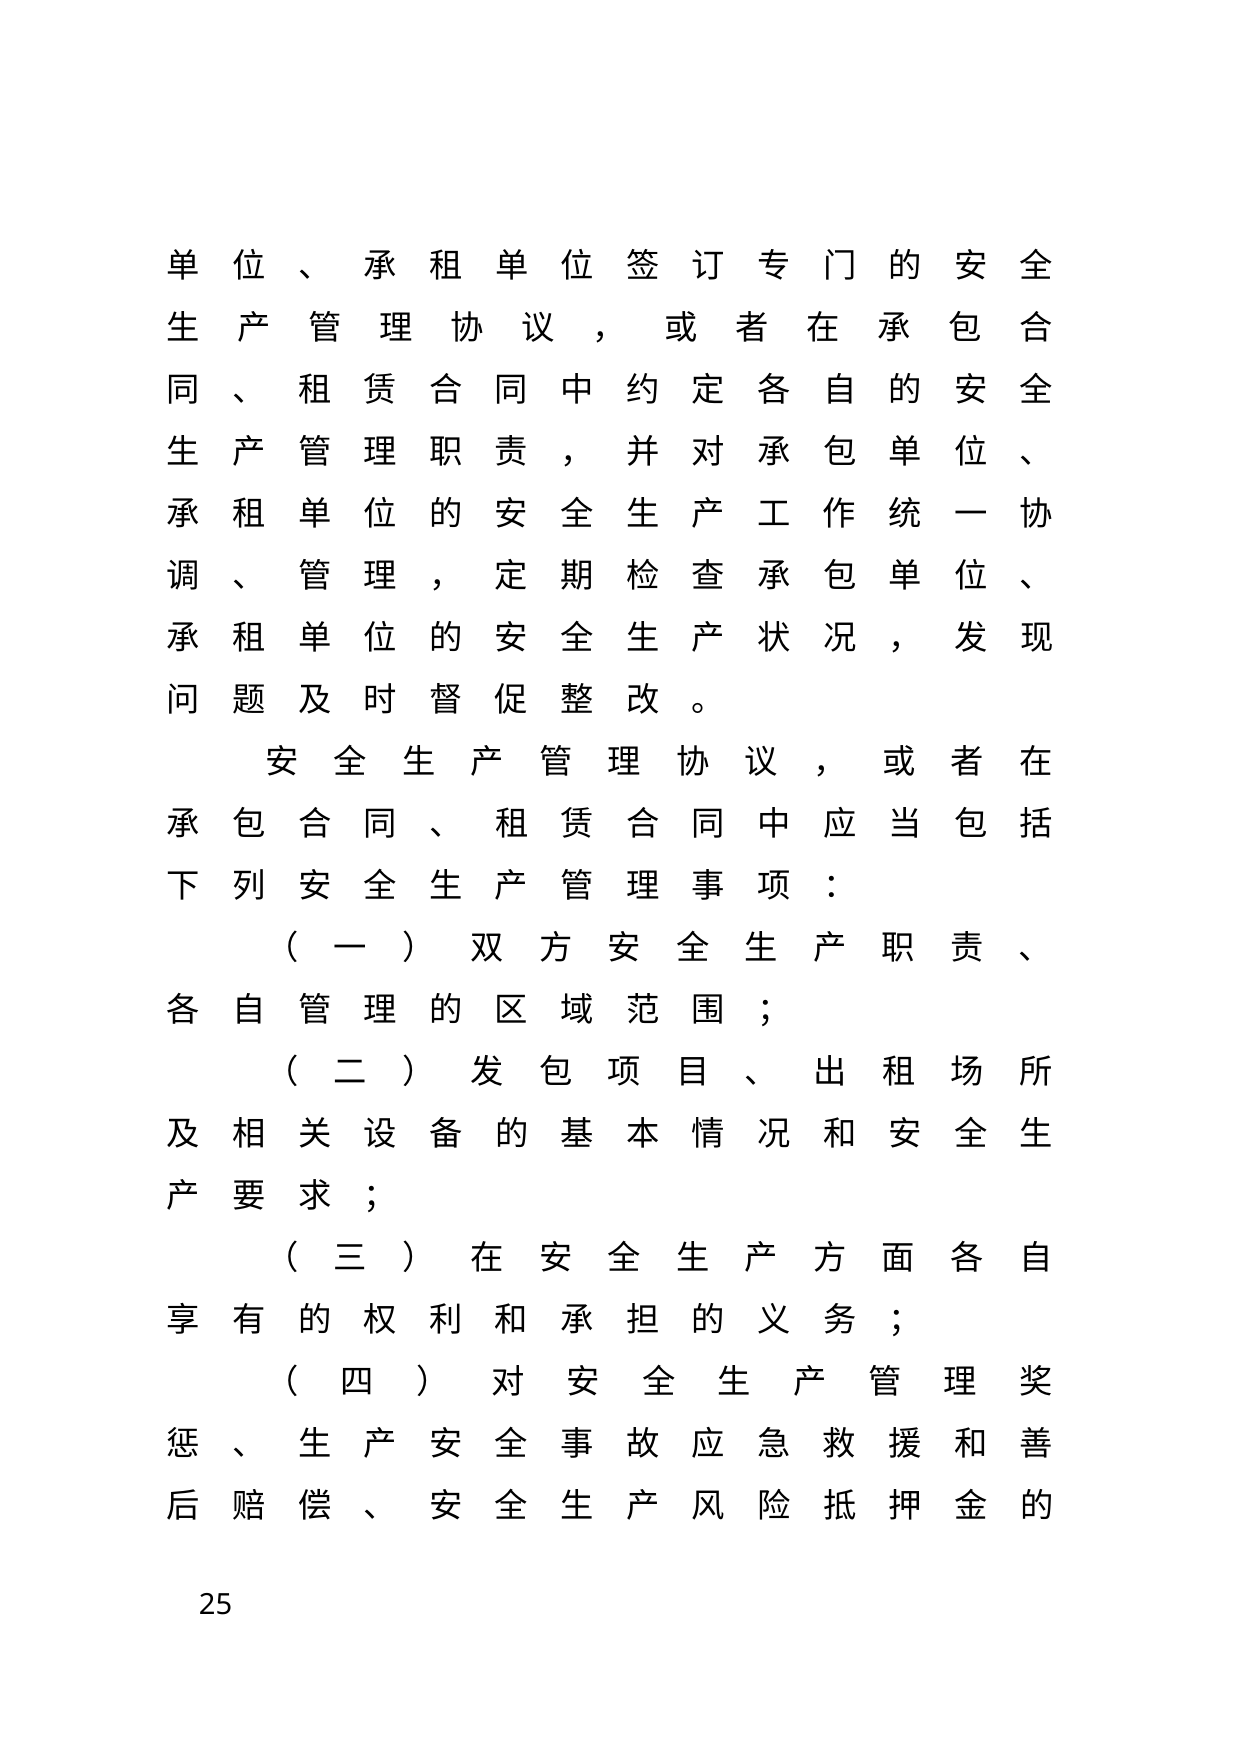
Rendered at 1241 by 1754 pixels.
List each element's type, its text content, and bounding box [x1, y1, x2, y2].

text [167, 1348, 1085, 1534]
text （二）发包项目、出租场所及相关设备的基本情况和安全生产要求； [167, 1038, 1085, 1224]
text （一）双方安全生产职责、各自管理的区域范围； [167, 914, 1085, 1038]
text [167, 232, 1085, 728]
text 安全生产管理协议，或者在承包合同、租赁合同中应当包括下列安全生产管理事项： [167, 728, 1085, 914]
text （三）在安全生产方面各自享有的权利和承担的义务； [167, 1224, 1085, 1348]
